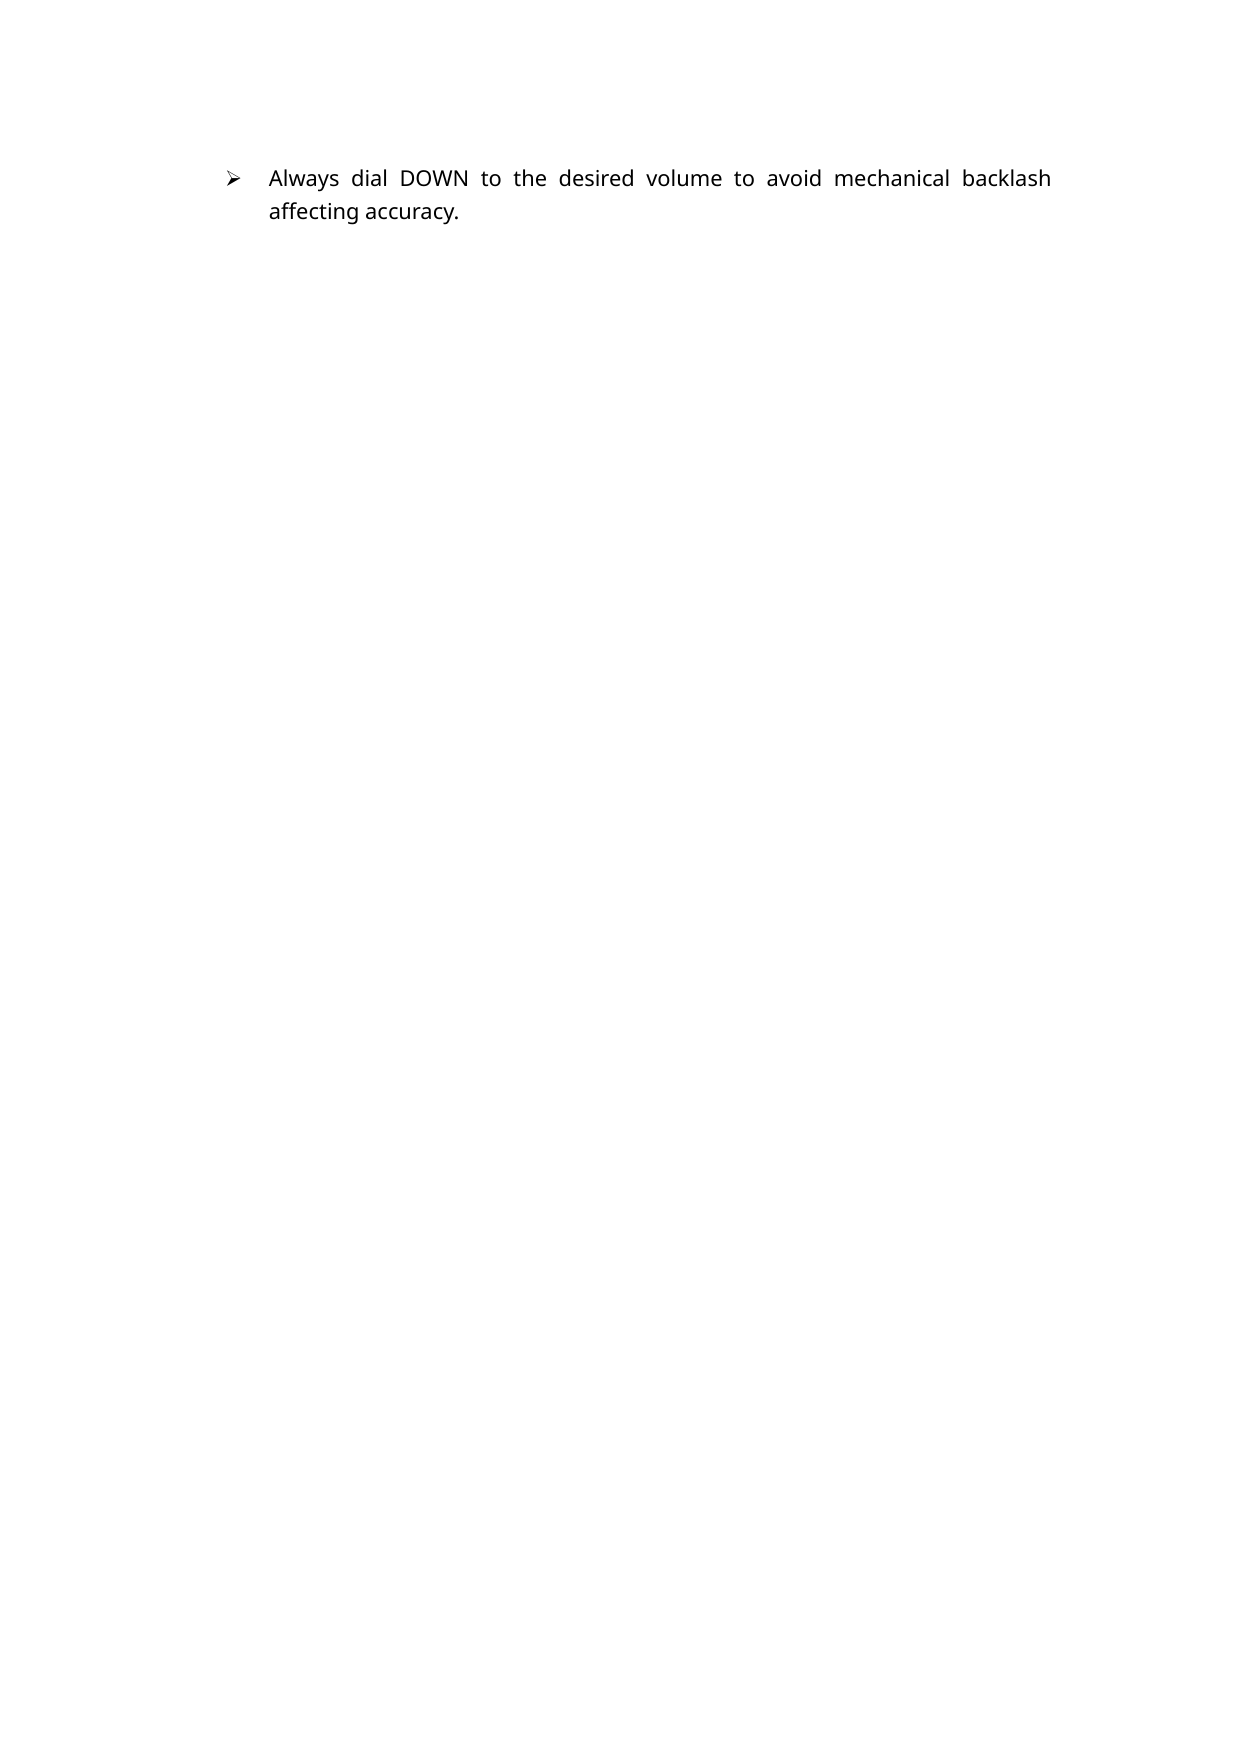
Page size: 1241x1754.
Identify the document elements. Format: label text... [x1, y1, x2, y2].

list Always dial DOWN to the desired volume to avoid mechanical backlash affecting accuracy. [225, 162, 1053, 227]
